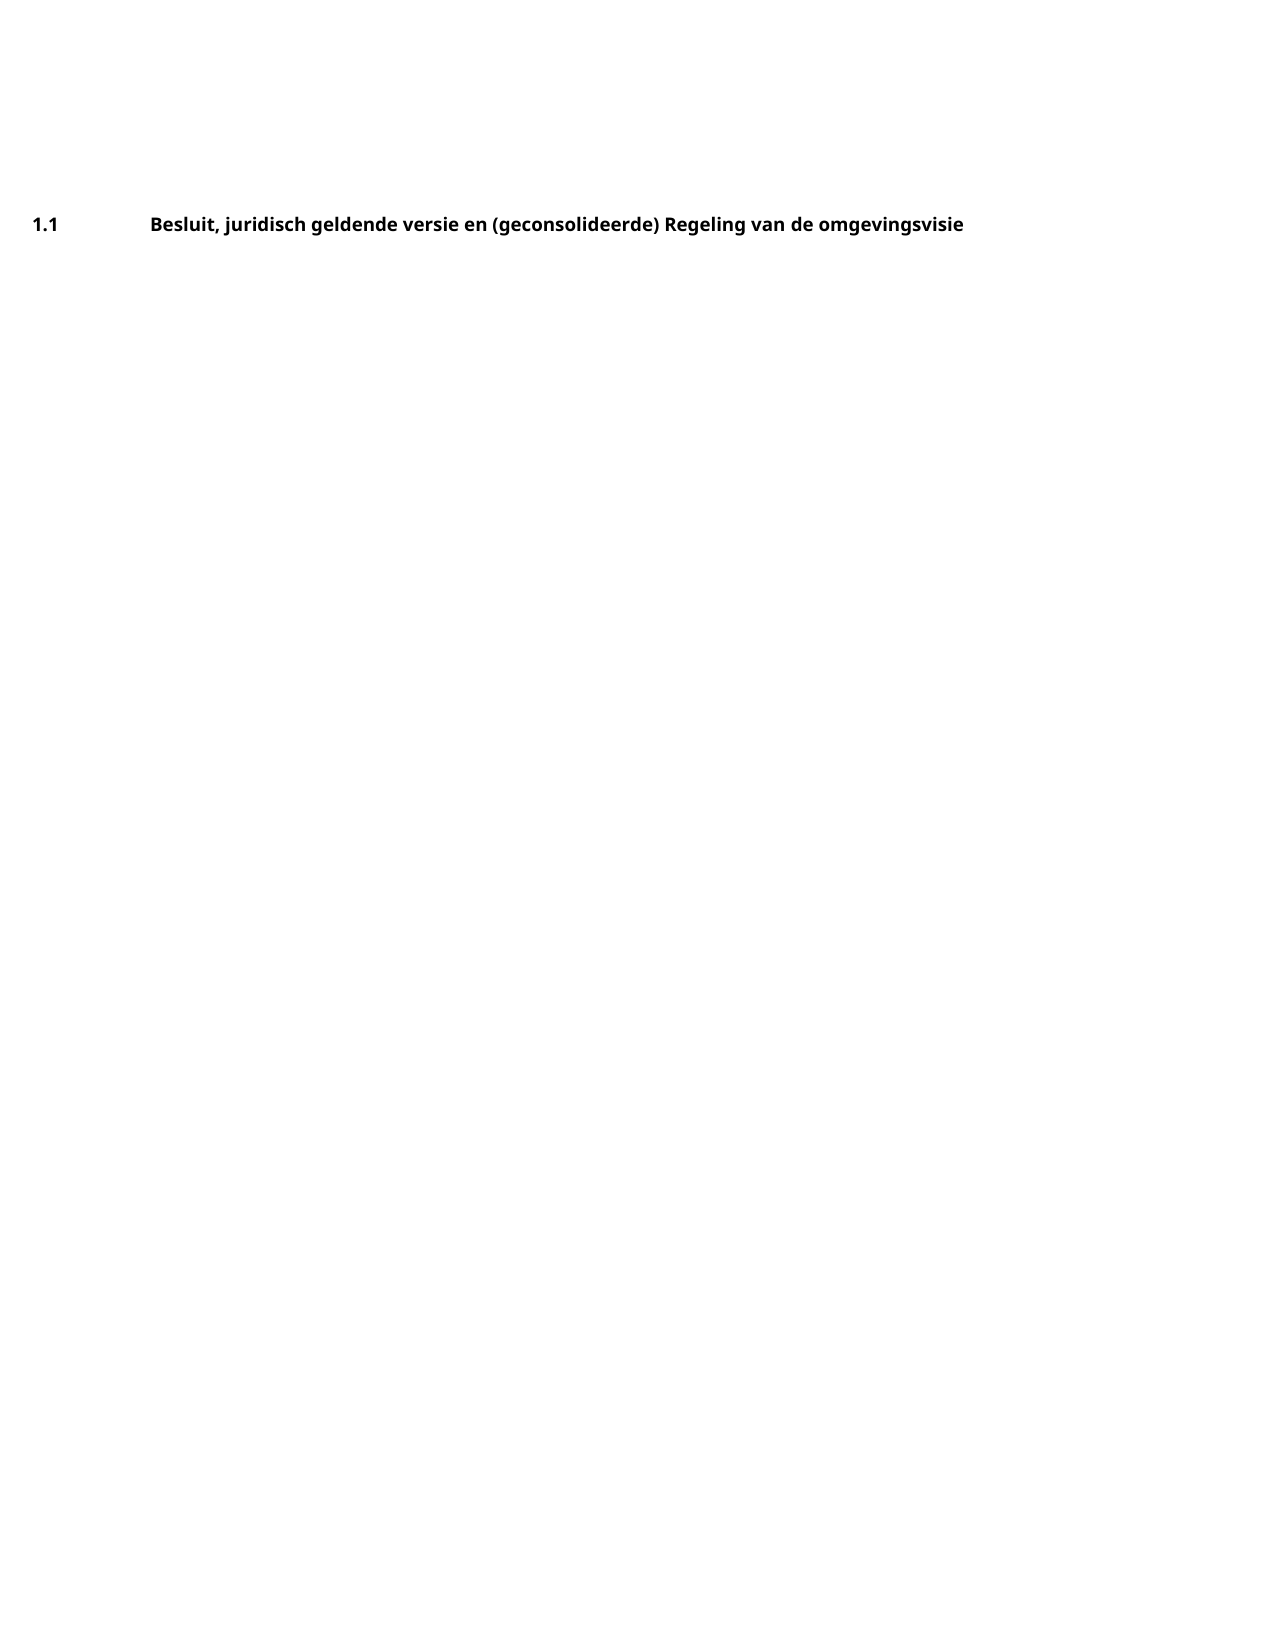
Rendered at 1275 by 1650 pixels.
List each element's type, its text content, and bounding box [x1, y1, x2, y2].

subtitle Besluit, juridisch geldende versie en (geconsolideerde) Regeling van [32, 208, 1125, 237]
